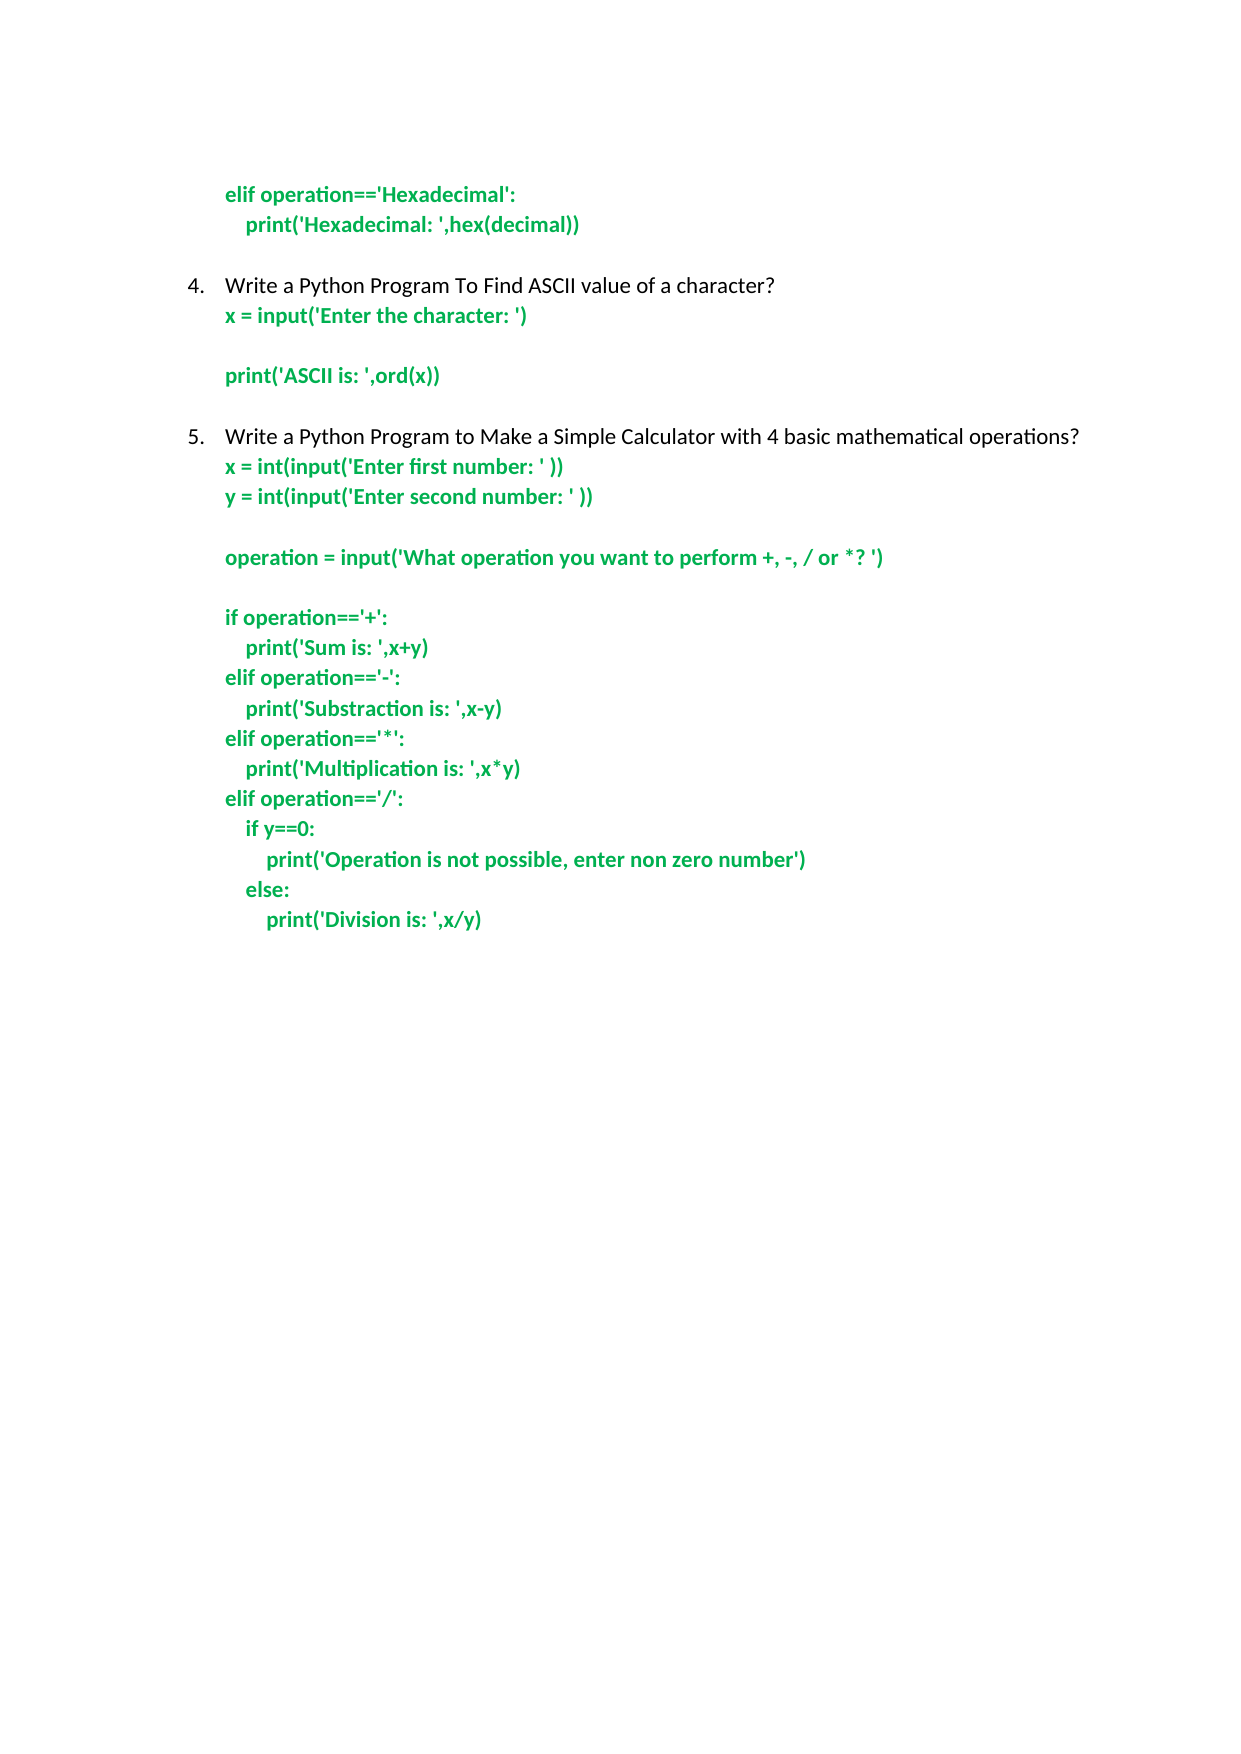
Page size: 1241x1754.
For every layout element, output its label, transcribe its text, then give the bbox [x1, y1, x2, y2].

list print('ASCII is: ',ord(x)) [225, 361, 1090, 389]
list y = int(input('Enter second number: ' )) [225, 482, 1090, 510]
list print('Multiplication is: ',x*y) [225, 754, 1090, 782]
list print('Operation is not possible, enter non zero number') [225, 845, 1090, 873]
list else: [225, 875, 1090, 903]
list print('Sum is: ',x+y) [225, 633, 1090, 661]
list if y==0: [225, 814, 1090, 843]
list x = input('Enter the character: ') [225, 301, 1090, 329]
list print('Hexadecimal: ',hex(decimal)) [225, 210, 1090, 238]
list x = int(input('Enter first number: ' )) [225, 452, 1090, 480]
list elif operation=='/': [225, 784, 1090, 812]
list print('Division is: ',x/y) [225, 905, 1090, 933]
list elif operation=='-': [225, 663, 1090, 692]
list elif operation=='*': [225, 724, 1090, 752]
list elif operation=='Hexadecimal': [225, 180, 1090, 208]
list Write a Python Program To Find ASCII value of a character? [187, 271, 1090, 299]
list print('Substraction is: ',x-y) [225, 694, 1090, 722]
list operation = input('What operation you want to perform +, -, / or *? ') [225, 543, 1090, 571]
list if operation=='+': [225, 603, 1090, 631]
list Write a Python Program to Make a Simple Calculator with 4 basic mathematical operations? [187, 422, 1090, 450]
